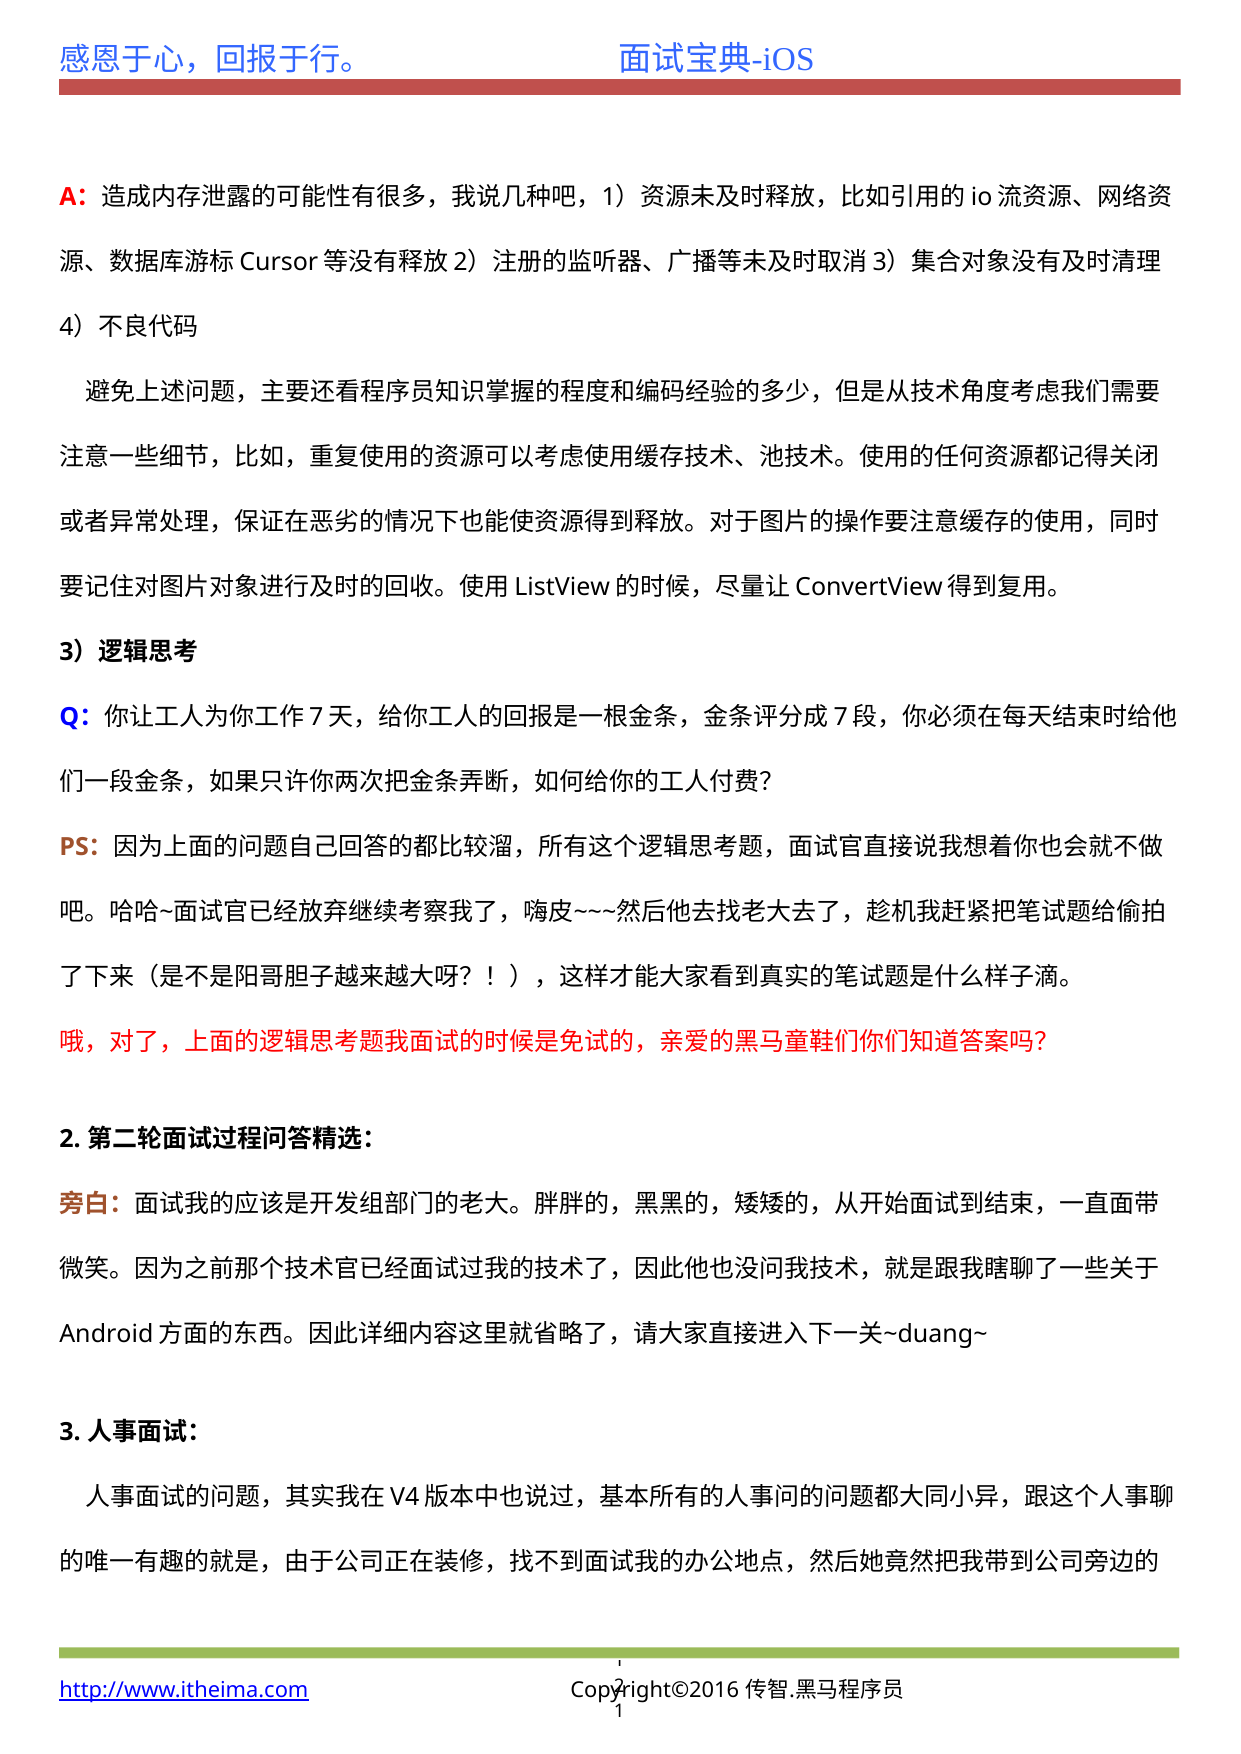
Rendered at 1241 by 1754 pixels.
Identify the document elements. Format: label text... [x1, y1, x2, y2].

text 旁白：面试我的应该是开发组部门的老大。胖胖的，黑黑的，矮矮的，从开始面试到结束，一直面带微笑。因为之前那个技术官已经面试过我的技术了，因此他也没问我技术，就是跟我瞎聊了一些关于Android方面的东西。因此详细内容这里就省略了，请大家直接进入下一关~duang~ [59, 1169, 1181, 1364]
text 避免上述问题，主要还看程序员知识掌握的程度和编码经验的多少，但是从技术角度考虑我们需要注意一些细节，比如，重复使用的资源可以考虑使用缓存技术、池技术。使用的任何资源都记得关闭或者异常处理，保证在恶劣的情况下也能使资源得到释放。对于图片的操作要注意缓存的使用，同时要记住对图片对象进行及时的回收。使用ListView的时候，尽量让ConvertView得到复用。 [59, 357, 1181, 617]
text 3. 人事面试： [59, 1397, 1181, 1462]
text 哦，对了，上面的逻辑思考题我面试的时候是免试的，亲爱的黑马童鞋们你们知道答案吗？ [59, 1007, 1181, 1072]
text Q：你让工人为你工作7天，给你工人的回报是一根金条，金条评分成7段，你必须在每天结束时给他们一段金条，如果只许你两次把金条弄断，如何给你的工人付费？ [59, 682, 1181, 812]
picture [59, 1646, 1183, 1660]
picture [59, 79, 1181, 95]
text 2. 第二轮面试过程问答精选： [59, 1104, 1181, 1169]
text A：造成内存泄露的可能性有很多，我说几种吧，1）资源未及时释放，比如引用的io流资源、网络资源、数据库游标Cursor等没有释放2）注册的监听器、广播等未及时取消3）集合对象没有及时清理4）不良代码 [59, 162, 1181, 357]
text PS：因为上面的问题自己回答的都比较溜，所有这个逻辑思考题，面试官直接说我想着你也会就不做吧。哈哈~面试官已经放弃继续考察我了，嗨皮~~~然后他去找老大去了，趁机我赶紧把笔试题给偷拍了下来（是不是阳哥胆子越来越大呀？！），这样才能大家看到真实的笔试题是什么样子滴。 [59, 812, 1181, 1007]
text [59, 1462, 1181, 1592]
text 3）逻辑思考 [59, 617, 1181, 682]
